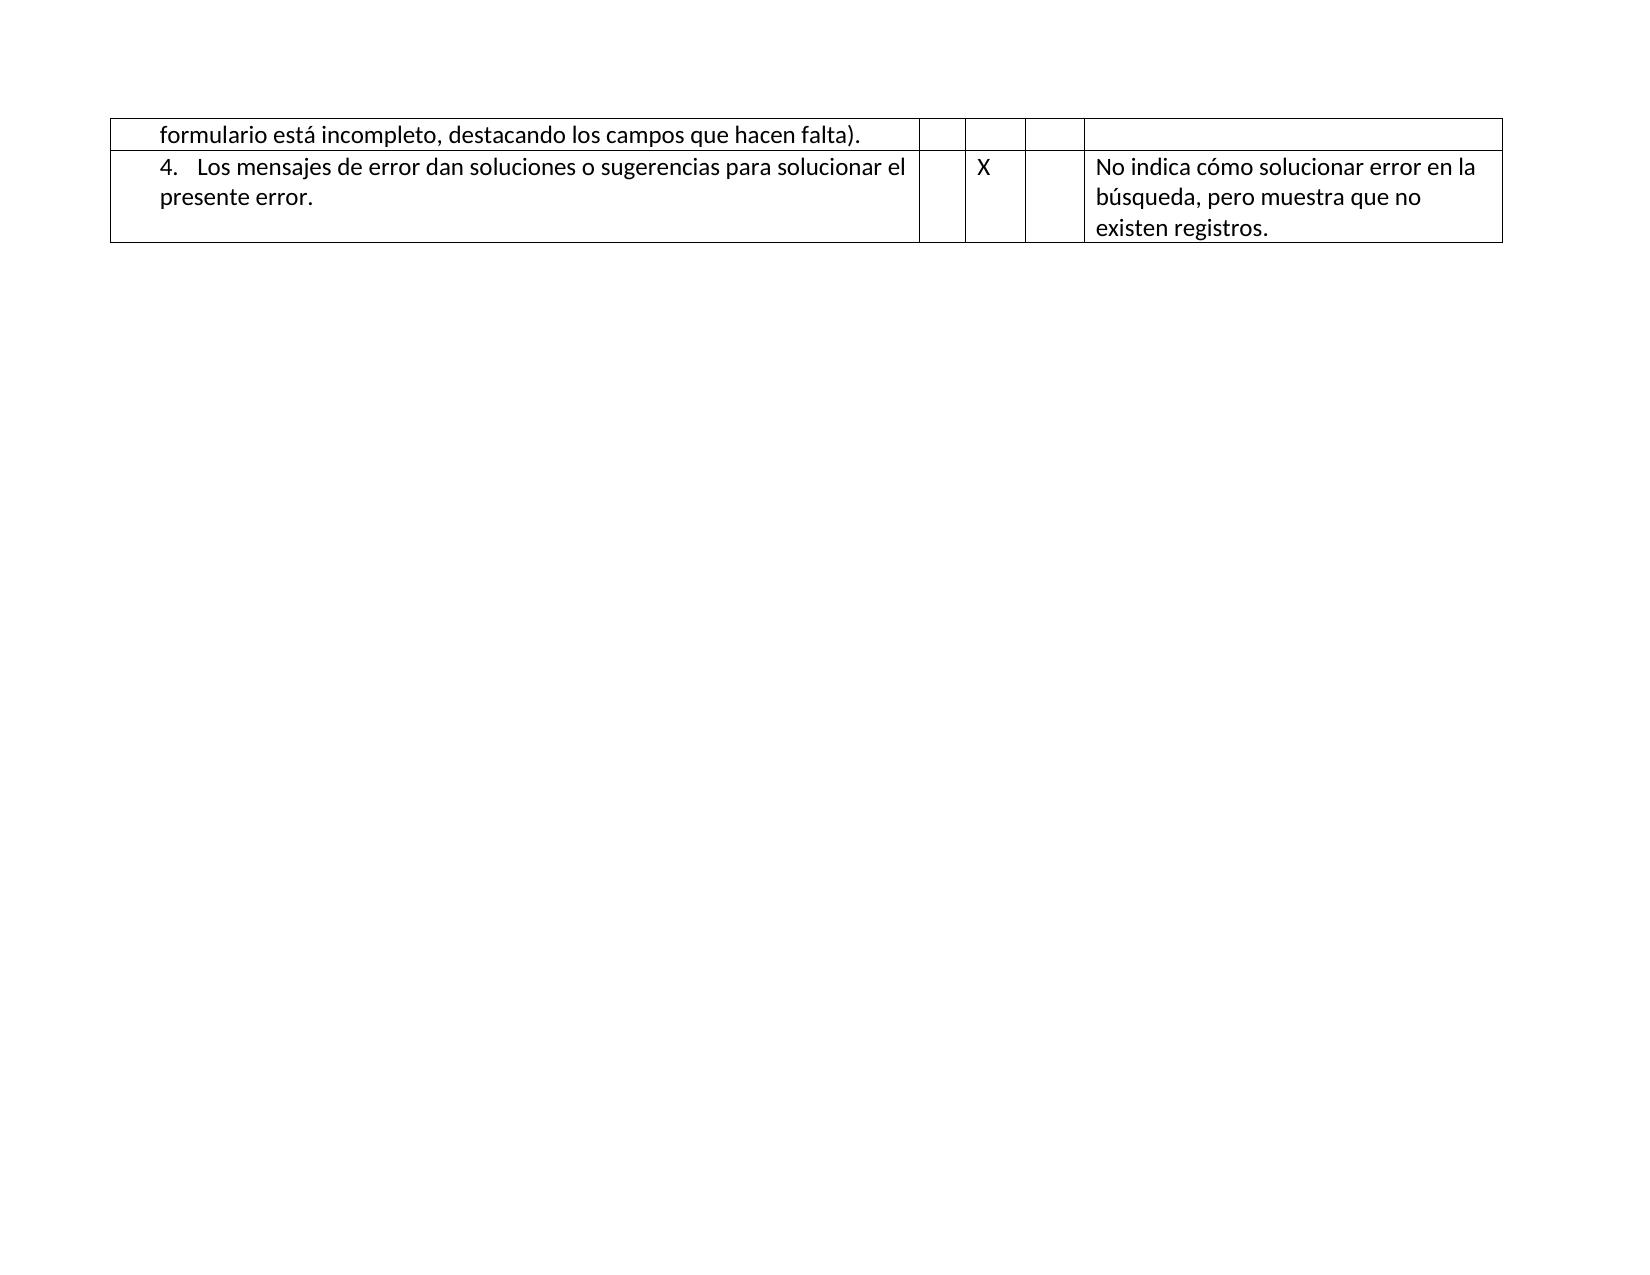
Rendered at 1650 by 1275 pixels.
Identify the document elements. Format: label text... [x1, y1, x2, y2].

table_cell [1085, 119, 1502, 150]
table_cell [920, 151, 965, 242]
table_cell [1026, 119, 1084, 150]
table_cell X [920, 119, 965, 150]
table_cell X [966, 151, 1025, 242]
table_cell Los mensajes de error dan soluciones o sugerencias para solucionar el presente error. [111, 151, 919, 242]
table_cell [111, 119, 919, 150]
table_cell [966, 119, 1025, 150]
table_cell [1026, 151, 1084, 242]
table_cell No indica cómo solucionar error en la búsqueda, pero muestra que no existen registros. [1085, 151, 1502, 242]
